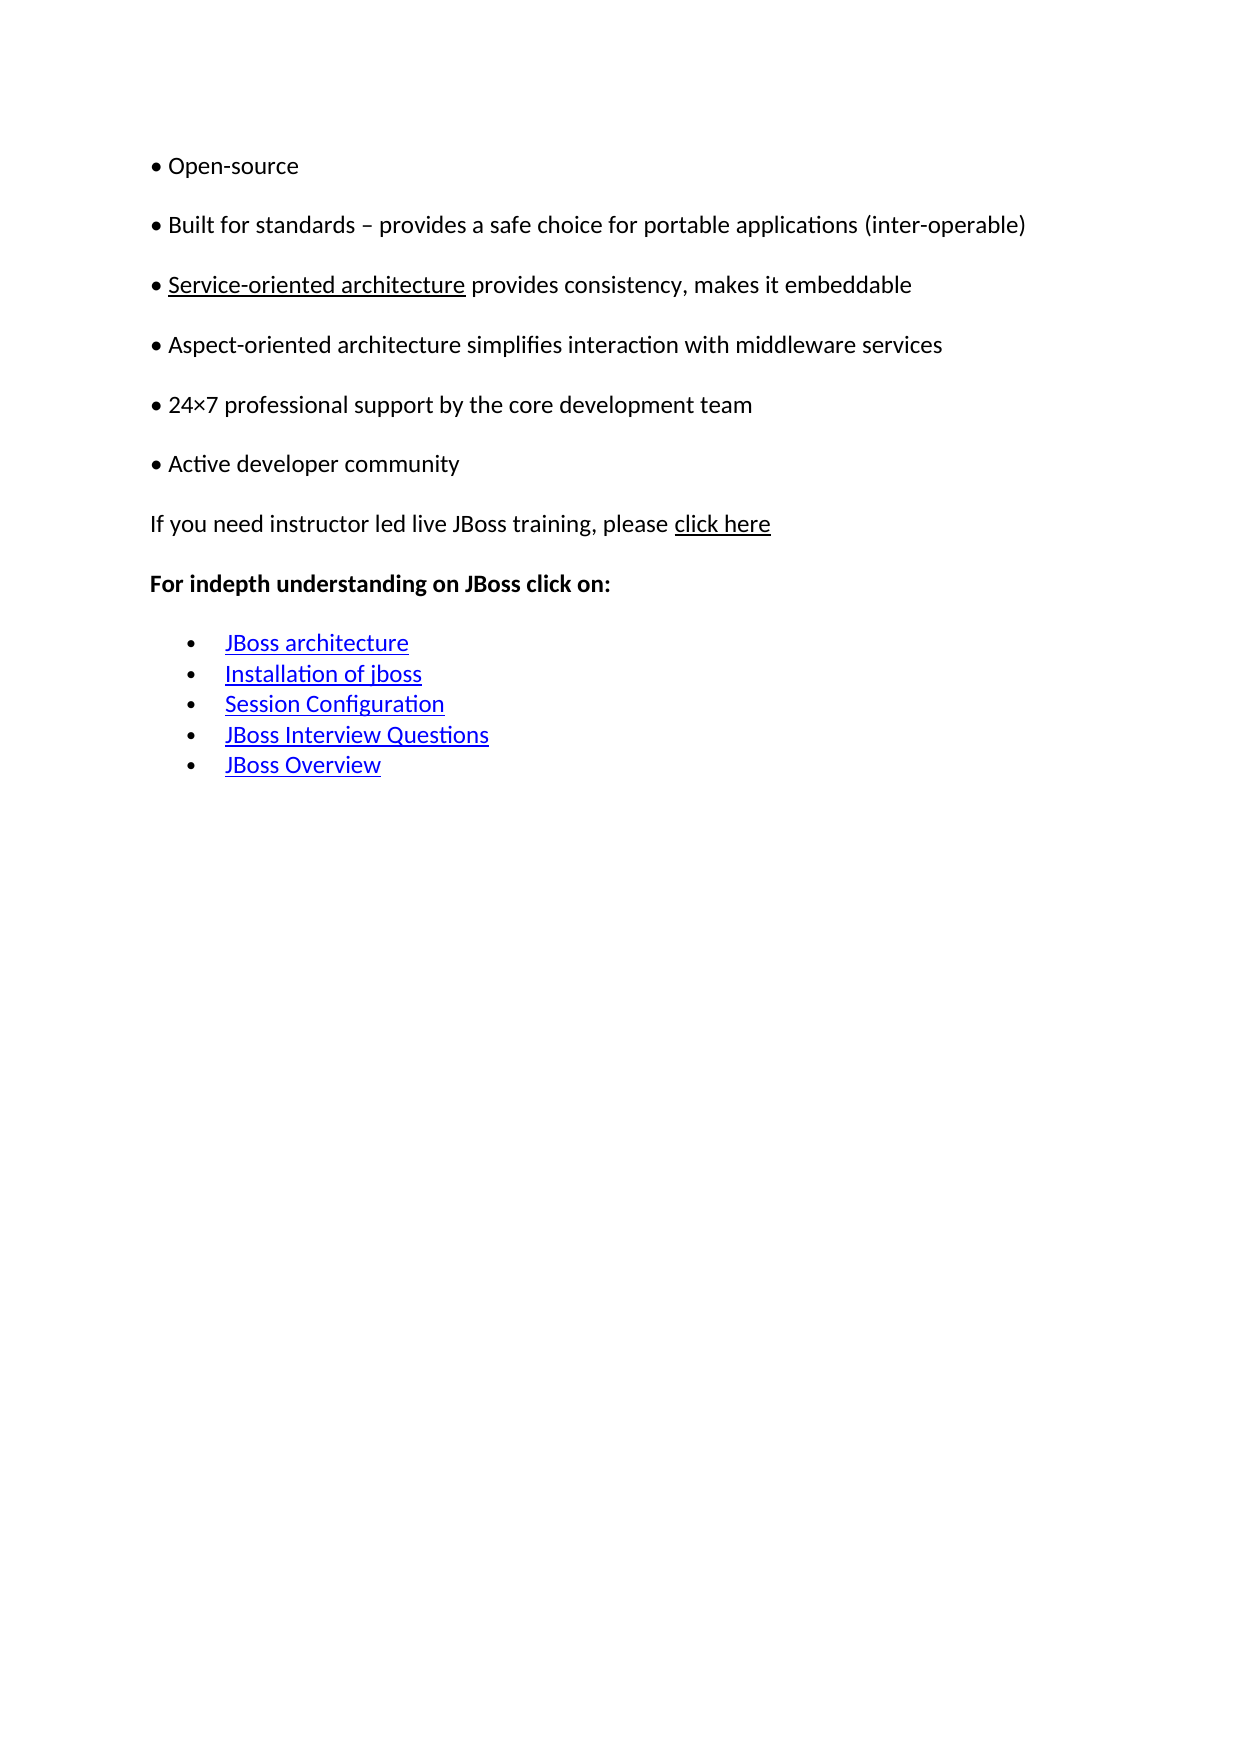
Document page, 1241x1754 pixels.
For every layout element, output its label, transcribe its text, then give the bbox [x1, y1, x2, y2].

text If you need instructor led live JBoss training, please click here [150, 508, 1090, 539]
text • 24×7 professional support by the core development team [150, 389, 1090, 419]
text For indepth understanding on JBoss click on: [150, 568, 1090, 598]
text • Open-source [150, 150, 1090, 181]
list JBoss Overview [187, 749, 1090, 780]
text • Active developer community [150, 448, 1090, 479]
text • Built for standards – provides a safe choice for portable applications (inter-operable) [150, 210, 1090, 240]
list JBoss Interview Questions [187, 719, 1090, 749]
list JBoss architecture [187, 627, 1090, 658]
list Session Configuration [187, 688, 1090, 719]
text • Aspect-oriented architecture simplifies interaction with middleware services [150, 329, 1090, 359]
text • Service-oriented architecture provides consistency, makes it embeddable [150, 269, 1090, 300]
list Installation of jboss [187, 658, 1090, 688]
